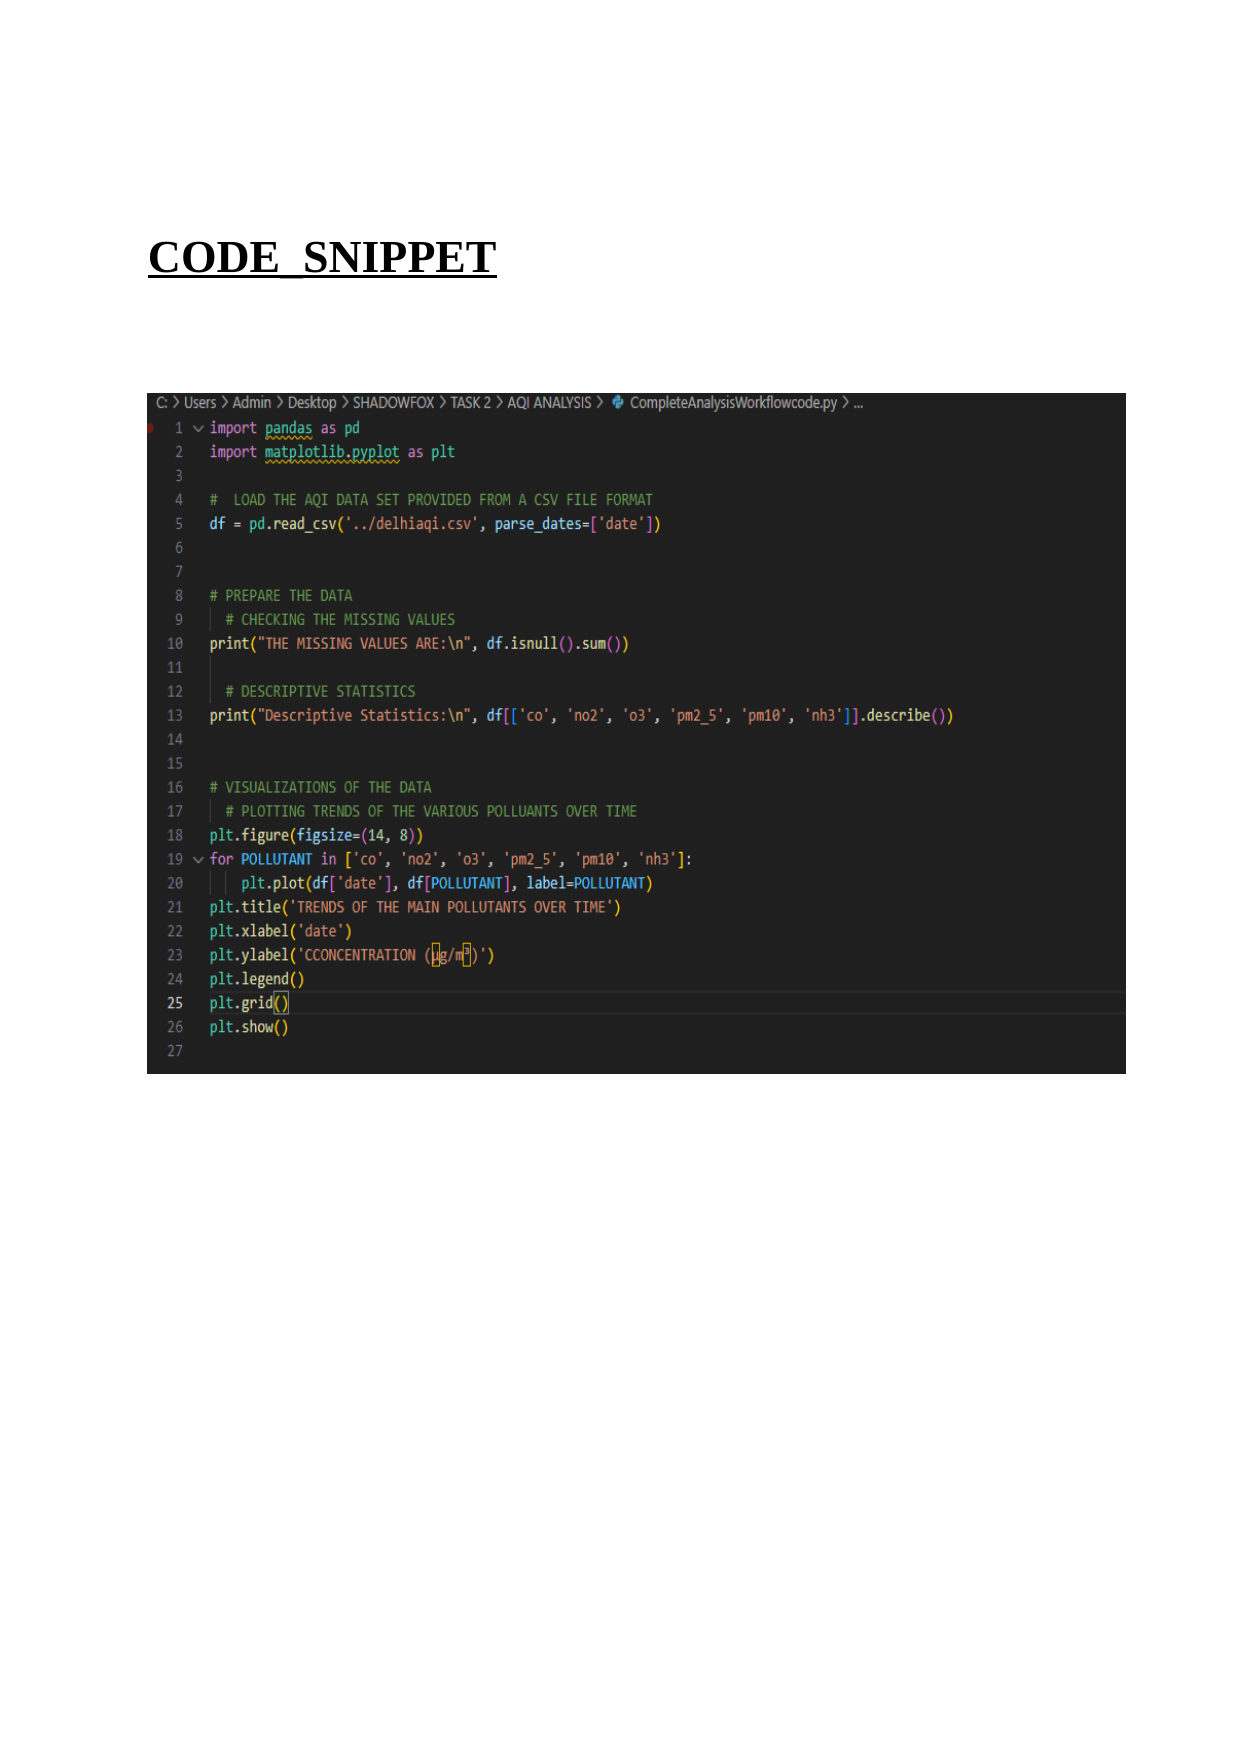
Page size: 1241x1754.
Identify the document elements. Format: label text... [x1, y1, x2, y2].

picture [147, 393, 1126, 1074]
text CODE_SNIPPET [148, 229, 1093, 282]
